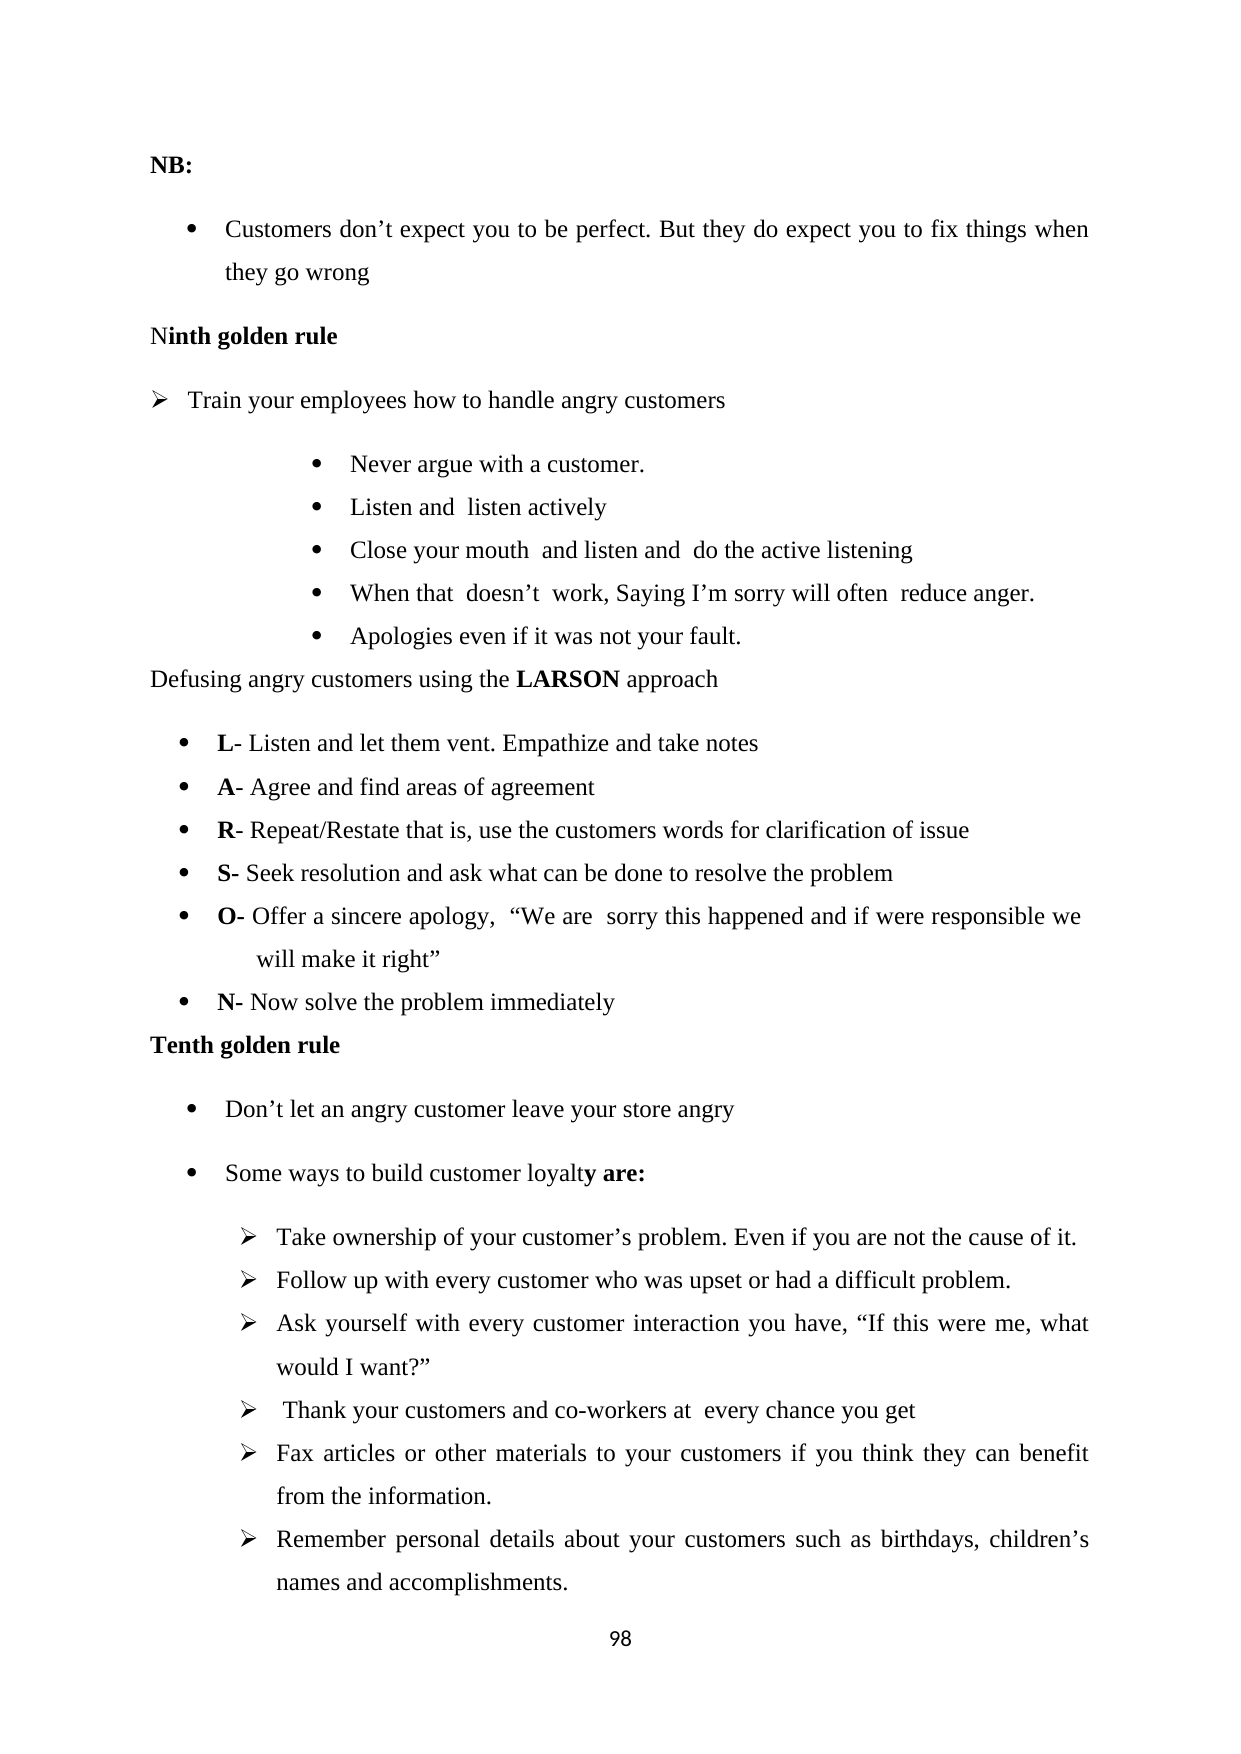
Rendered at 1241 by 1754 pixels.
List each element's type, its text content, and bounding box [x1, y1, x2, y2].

list L- Listen and let them vent. Empathize and take notes [179, 728, 1090, 757]
text NB: [150, 150, 1090, 179]
list Ask yourself with every customer interaction you have, “If this were me, what would I want?” [239, 1308, 1090, 1380]
text Ninth golden rule [150, 321, 1090, 350]
list Listen and listen actively [312, 492, 1090, 521]
list R- Repeat/Restate that is, use the customers words for clarification of issue [179, 815, 1090, 843]
list When that doesn’t work, Saying I’m sorry will often reduce anger. [312, 578, 1090, 607]
list Thank your customers and co-workers at every chance you get [239, 1395, 1090, 1423]
list Train your employees how to handle angry customers [150, 385, 1090, 414]
text Defusing angry customers using the LARSON approach [150, 664, 1090, 693]
list Follow up with every customer who was upset or had a difficult problem. [239, 1265, 1090, 1294]
list Apologies even if it was not your fault. [312, 621, 1090, 650]
list Remember personal details about your customers such as birthdays, children’s names and accomplishments. [239, 1524, 1090, 1596]
list N- Now solve the problem immediately [179, 987, 1090, 1016]
list Take ownership of your customer’s problem. Even if you are not the cause of it. [239, 1222, 1090, 1251]
list Close your mouth and listen and do the active listening [312, 535, 1090, 564]
text Tenth golden rule [150, 1030, 1090, 1059]
list Some ways to build customer loyalty are: [187, 1158, 1090, 1187]
list Customers don’t expect you to be perfect. But they do expect you to fix things when they go wrong [187, 214, 1090, 286]
list Don’t let an angry customer leave your store angry [187, 1094, 1090, 1123]
list S- Seek resolution and ask what can be done to resolve the problem [179, 858, 1090, 887]
list Never argue with a customer. [312, 449, 1090, 478]
list O- Offer a sincere apology, “We are sorry this happened and if were responsible we will make it right” [179, 901, 1090, 973]
list Fax articles or other materials to your customers if you think they can benefit from the information. [239, 1438, 1090, 1510]
list A- Agree and find areas of agreement [179, 772, 1090, 800]
